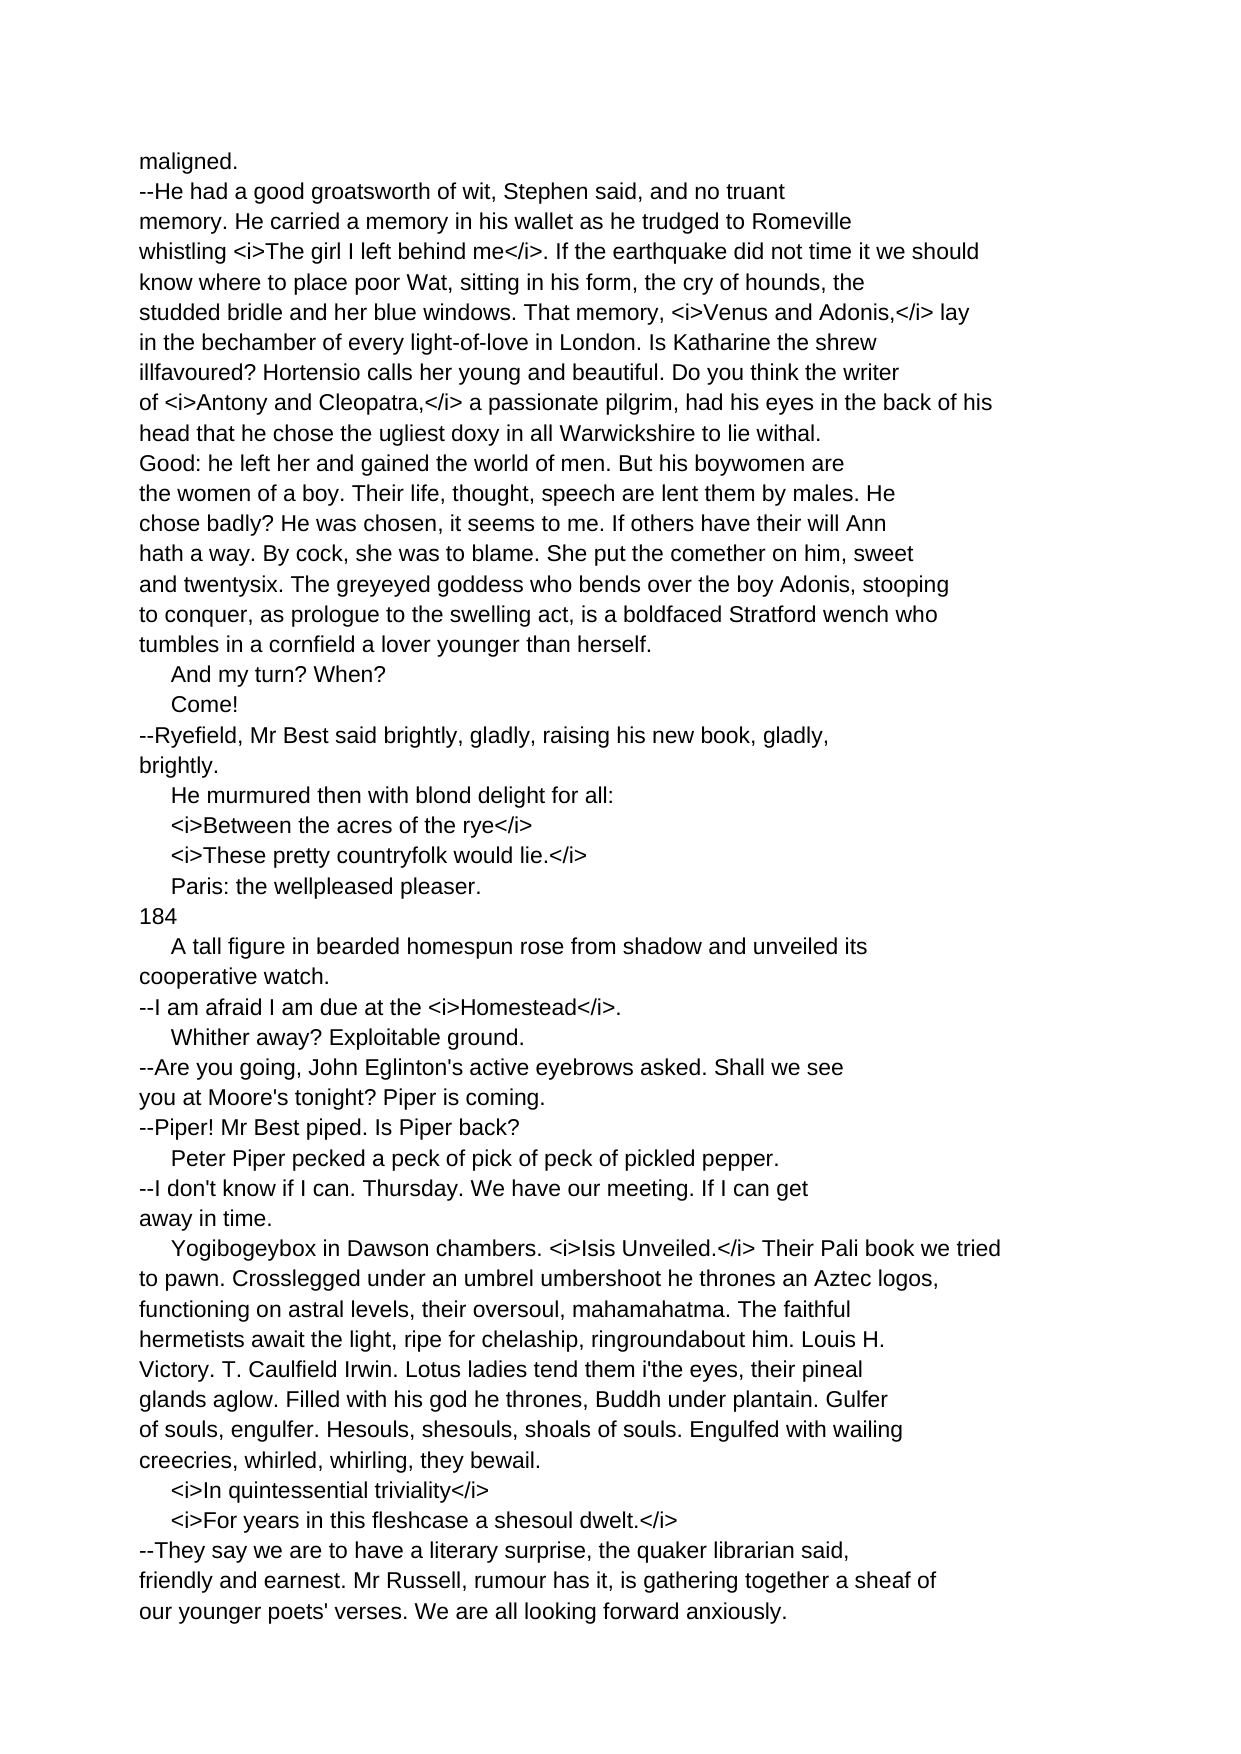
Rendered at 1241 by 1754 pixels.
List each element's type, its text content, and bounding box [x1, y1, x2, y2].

text Good: he left her and gained the world of men. But his boywomen are [139, 450, 1101, 476]
text Whither away? Exploitable ground. [139, 1024, 1101, 1050]
text you at Moore's tonight? Piper is coming. [139, 1084, 1101, 1110]
text away in time. [139, 1205, 1101, 1231]
text cooperative watch. [139, 963, 1101, 989]
text know where to place poor Wat, sitting in his form, the cry of hounds, the [139, 268, 1101, 295]
text the women of a boy. Their life, thought, speech are lent them by males. He [139, 480, 1101, 506]
text <i>In quintessential triviality</i> [139, 1477, 1101, 1503]
text Paris: the wellpleased pleaser. [139, 873, 1101, 899]
text head that he chose the ugliest doxy in all Warwickshire to lie withal. [139, 419, 1101, 446]
text hath a way. By cock, she was to blame. She put the comether on him, sweet [139, 540, 1101, 567]
text of souls, engulfer. Hesouls, shesouls, shoals of souls. Engulfed with wailing [139, 1416, 1101, 1443]
text memory. He carried a memory in his wallet as he trudged to Romeville [139, 208, 1101, 234]
text --I am afraid I am due at the <i>Homestead</i>. [139, 993, 1101, 1020]
text <i>Between the acres of the rye</i> [139, 812, 1101, 838]
text friendly and earnest. Mr Russell, rumour has it, is gathering together a sheaf of [139, 1567, 1101, 1594]
text --Are you going, John Eglinton's active eyebrows asked. Shall we see [139, 1054, 1101, 1080]
text A tall figure in bearded homespun rose from shadow and unveiled its [139, 933, 1101, 959]
text --Piper! Mr Best piped. Is Piper back? [139, 1114, 1101, 1141]
text tumbles in a cornfield a lover younger than herself. [139, 631, 1101, 657]
text creecries, whirled, whirling, they bewail. [139, 1447, 1101, 1473]
text 184 [139, 903, 1101, 929]
text --I don't know if I can. Thursday. We have our meeting. If I can get [139, 1175, 1101, 1201]
text of <i>Antony and Cleopatra,</i> a passionate pilgrim, had his eyes in the back of his [139, 389, 1101, 416]
text illfavoured? Hortensio calls her young and beautiful. Do you think the writer [139, 359, 1101, 385]
text functioning on astral levels, their oversoul, mahamahatma. The faithful [139, 1296, 1101, 1322]
text glands aglow. Filled with his god he thrones, Buddh under plantain. Gulfer [139, 1386, 1101, 1412]
text Come! [139, 691, 1101, 718]
text our younger poets' verses. We are all looking forward anxiously. [139, 1598, 1101, 1624]
text Victory. T. Caulfield Irwin. Lotus ladies tend them i'the eyes, their pineal [139, 1356, 1101, 1382]
text --Ryefield, Mr Best said brightly, gladly, raising his new book, gladly, [139, 722, 1101, 748]
text maligned. [139, 148, 1101, 174]
text He murmured then with blond delight for all: [139, 782, 1101, 808]
text in the bechamber of every light-of-love in London. Is Katharine the shrew [139, 329, 1101, 355]
text to conquer, as prologue to the swelling act, is a boldfaced Stratford wench who [139, 601, 1101, 627]
text chose badly? He was chosen, it seems to me. If others have their will Ann [139, 510, 1101, 536]
text and twentysix. The greyeyed goddess who bends over the boy Adonis, stooping [139, 571, 1101, 597]
text Peter Piper pecked a peck of pick of peck of pickled pepper. [139, 1144, 1101, 1171]
text <i>For years in this fleshcase a shesoul dwelt.</i> [139, 1507, 1101, 1533]
text studded bridle and her blue windows. That memory, <i>Venus and Adonis,</i> lay [139, 299, 1101, 325]
text And my turn? When? [139, 661, 1101, 687]
text Yogibogeybox in Dawson chambers. <i>Isis Unveiled.</i> Their Pali book we tried [139, 1235, 1101, 1261]
text --He had a good groatsworth of wit, Stephen said, and no truant [139, 178, 1101, 204]
text whistling <i>The girl I left behind me</i>. If the earthquake did not time it we should [139, 238, 1101, 264]
text to pawn. Crosslegged under an umbrel umbershoot he thrones an Aztec logos, [139, 1265, 1101, 1292]
text hermetists await the light, ripe for chelaship, ringroundabout him. Louis H. [139, 1326, 1101, 1352]
text --They say we are to have a literary surprise, the quaker librarian said, [139, 1537, 1101, 1563]
text <i>These pretty countryfolk would lie.</i> [139, 842, 1101, 869]
text brightly. [139, 752, 1101, 778]
